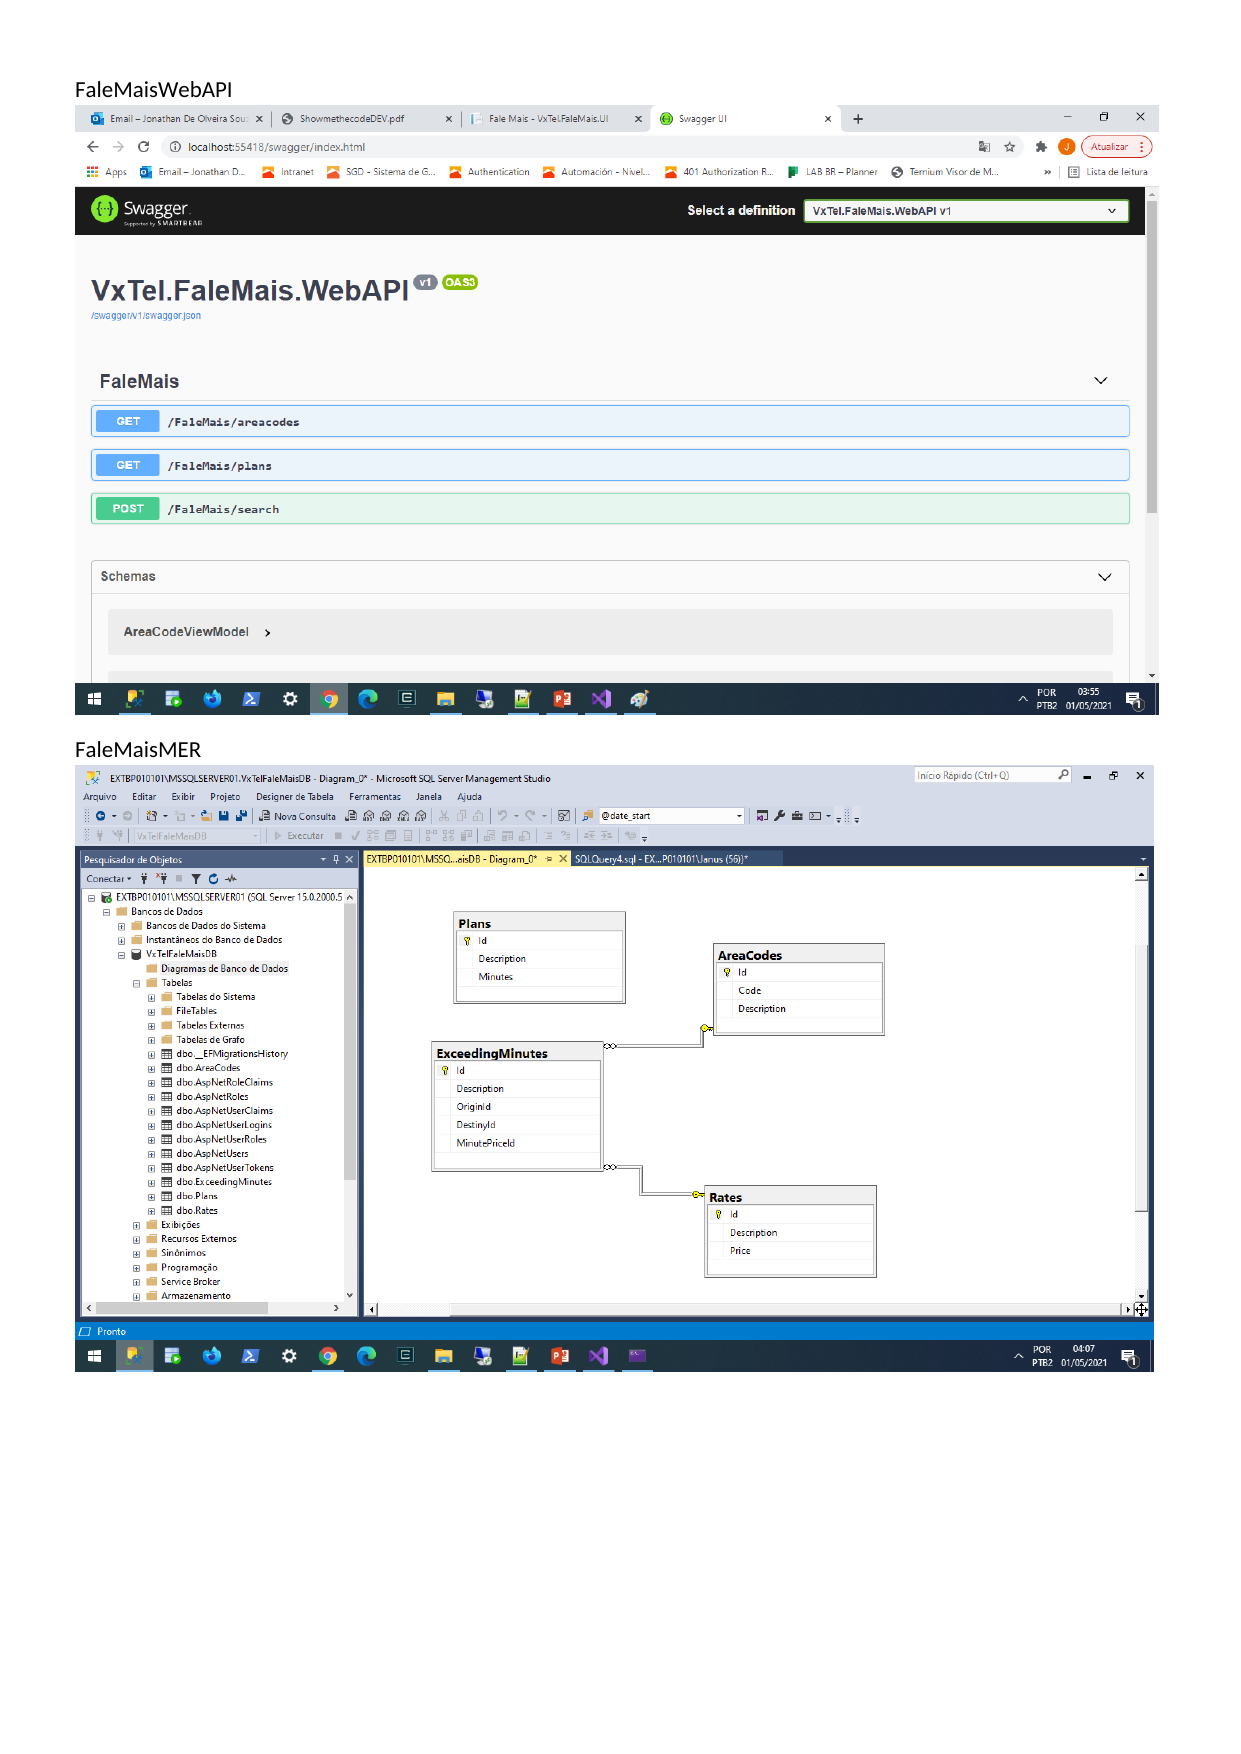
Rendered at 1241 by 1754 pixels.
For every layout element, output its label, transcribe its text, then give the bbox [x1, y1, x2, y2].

picture [75, 765, 1155, 1373]
picture [75, 105, 1160, 716]
